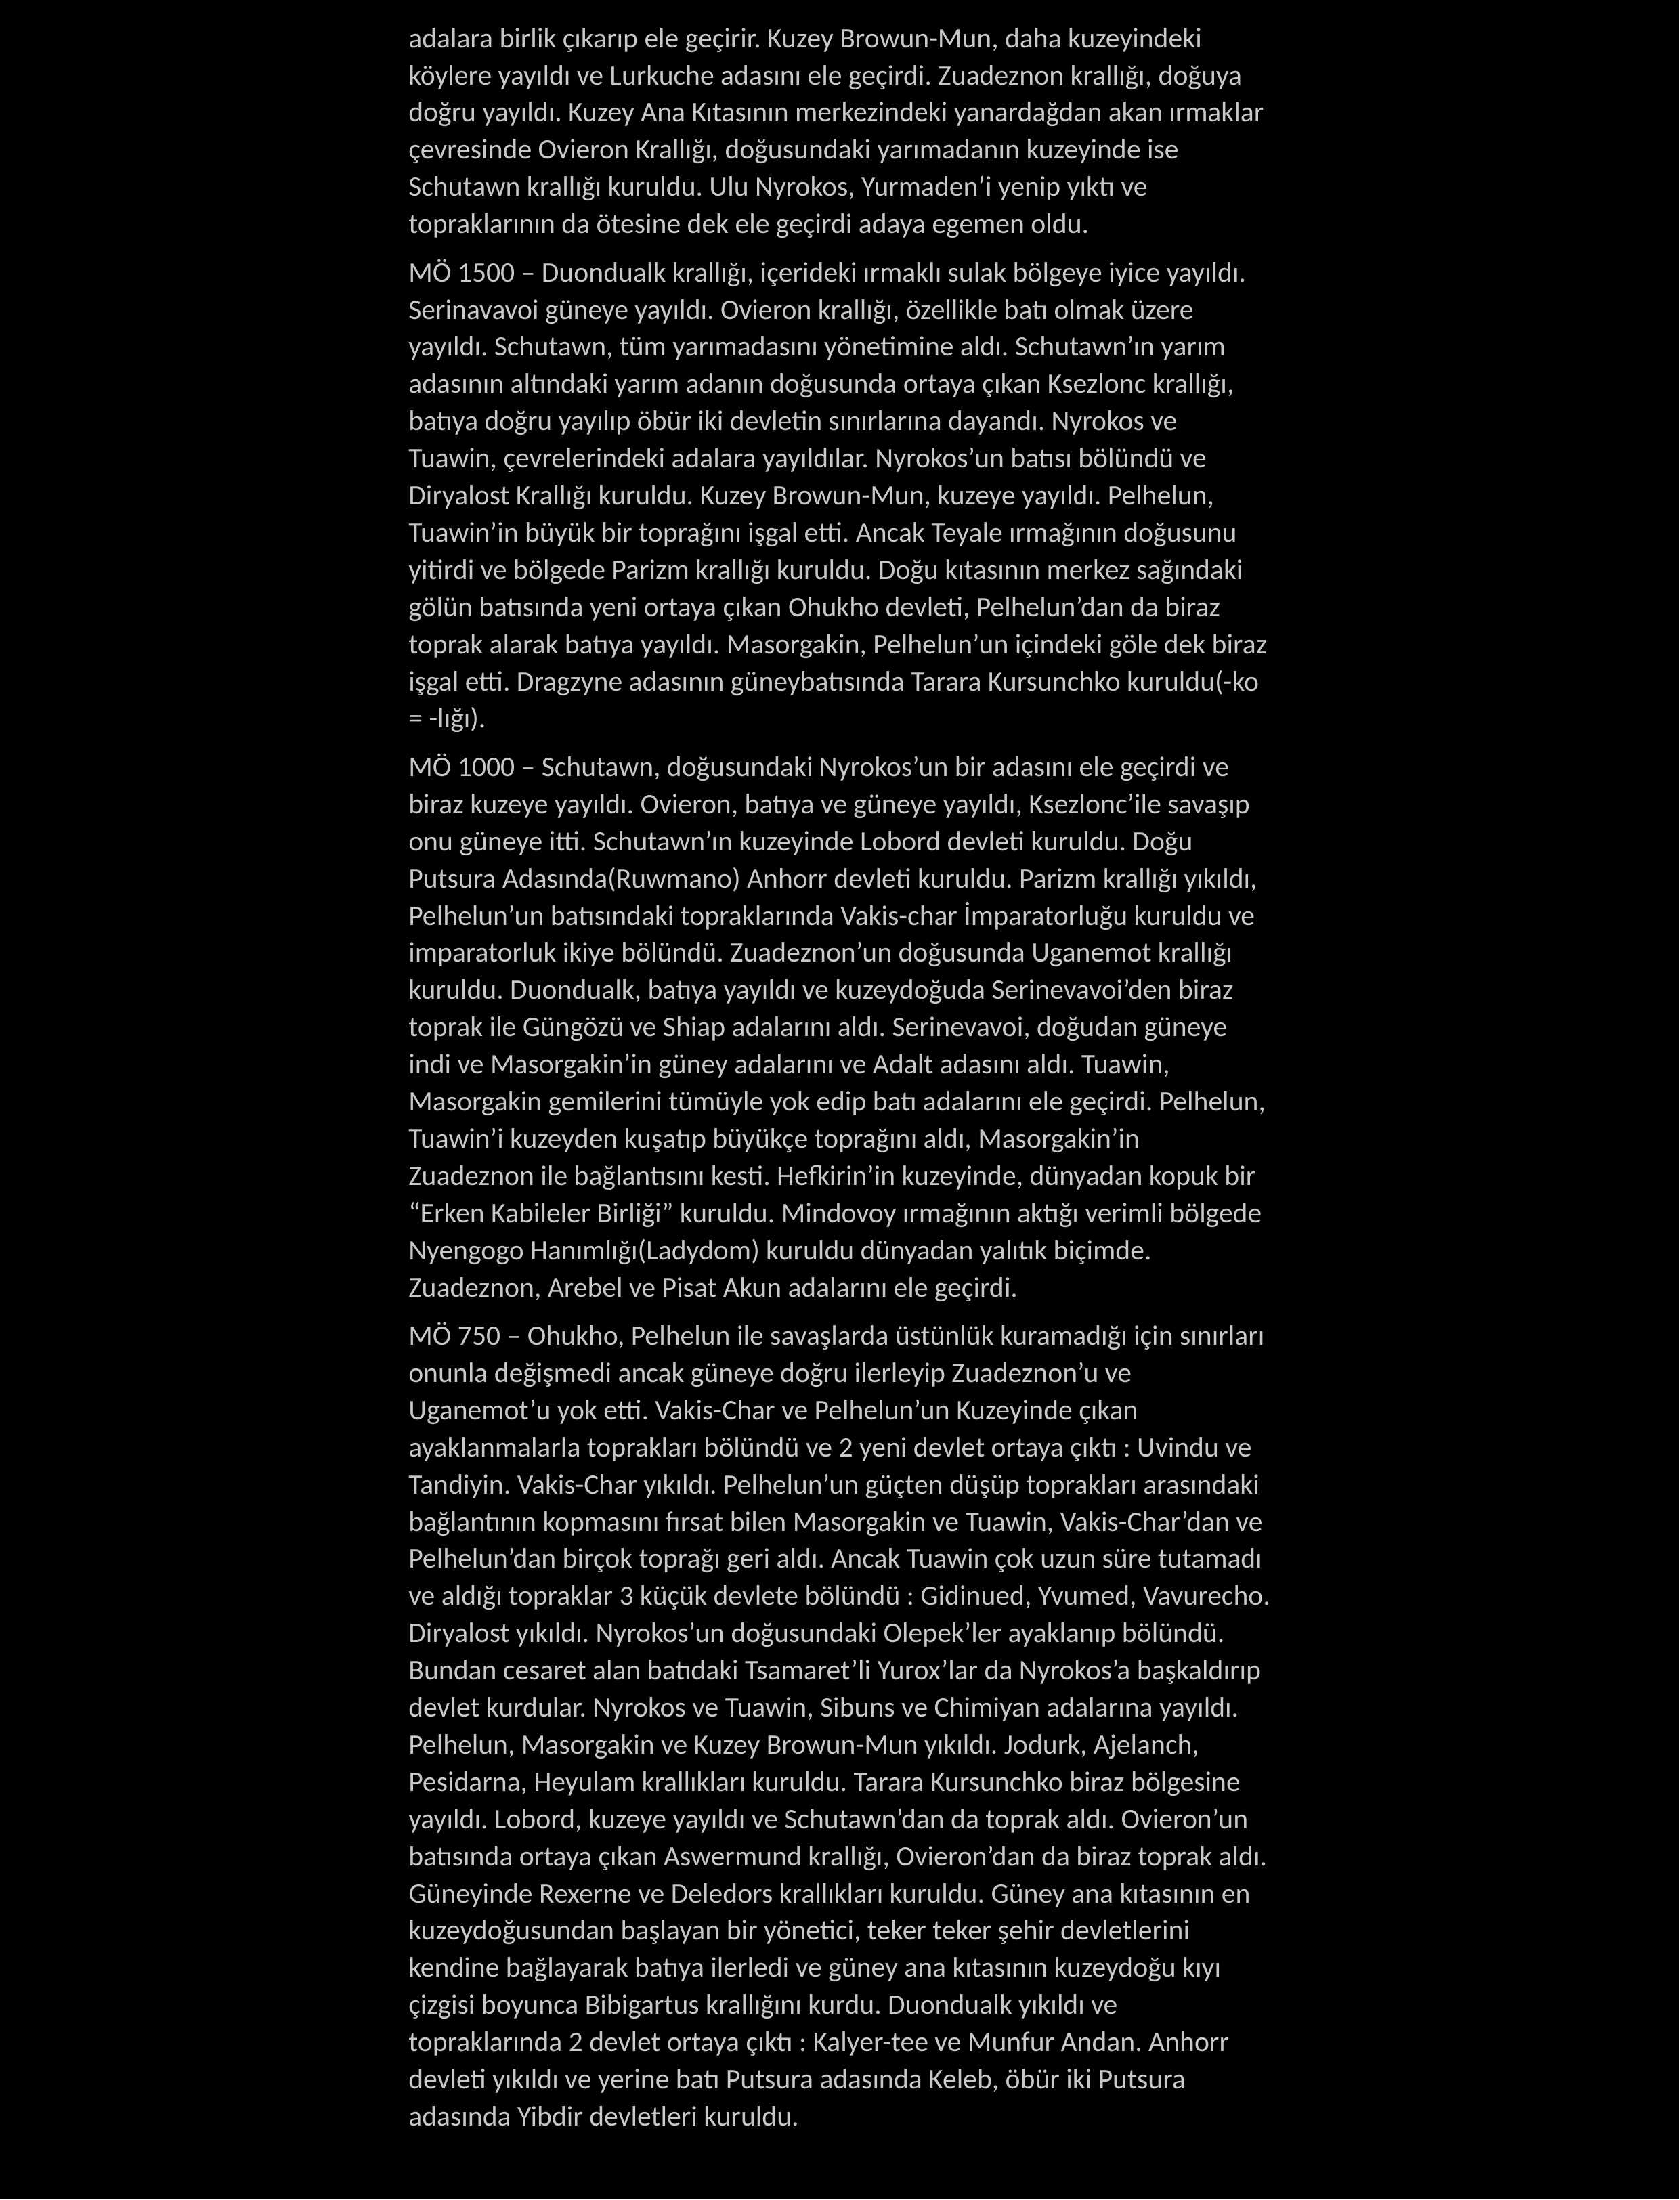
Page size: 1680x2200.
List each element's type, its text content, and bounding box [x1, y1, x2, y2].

text MÖ 1000 – Schutawn, doğusundaki Nyrokos’un bir adasını ele geçirdi ve biraz kuzeye yayıldı. Ovieron, batıya ve güneye yayıldı, Ksezlonc’ile savaşıp onu güneye itti. Schutawn’ın kuzeyinde Lobord devleti kuruldu. Doğu Putsura Adasında(Ruwmano) Anhorr devleti kuruldu. Parizm krallığı yıkıldı, Pelhelun’un batısındaki topraklarında Vakis-char İmparatorluğu kuruldu ve imparatorluk ikiye bölündü. Zuadeznon’un doğusunda Uganemot krallığı kuruldu. Duondualk, batıya yayıldı ve kuzeydoğuda Serinevavoi’den biraz toprak ile Güngözü ve Shiap adalarını aldı. Serinevavoi, doğudan güneye indi ve Masorgakin’in güney adalarını ve Adalt adasını aldı. Tuawin, Masorgakin gemilerini tümüyle yok edip batı adalarını ele geçirdi. Pelhelun, Tuawin’i kuzeyden kuşatıp büyükçe toprağını aldı, Masorgakin’in Zuadeznon ile bağlantısını kesti. Hefkirin’in kuzeyinde, dünyadan kopuk bir “Erken Kabileler Birliği” kuruldu. Mindovoy ırmağının aktığı verimli bölgede Nyengogo Hanımlığı(Ladydom) kuruldu dünyadan yalıtık biçimde. Zuadeznon, Arebel ve Pisat Akun adalarını ele geçirdi. [408, 749, 1272, 1303]
text MÖ 750 – Ohukho, Pelhelun ile savaşlarda üstünlük kuramadığı için sınırları onunla değişmedi ancak güneye doğru ilerleyip Zuadeznon’u ve Uganemot’u yok etti. Vakis-Char ve Pelhelun’un Kuzeyinde çıkan ayaklanmalarla toprakları bölündü ve 2 yeni devlet ortaya çıktı : Uvindu ve Tandiyin. Vakis-Char yıkıldı. Pelhelun’un güçten düşüp toprakları arasındaki bağlantının kopmasını fırsat bilen Masorgakin ve Tuawin, Vakis-Char’dan ve Pelhelun’dan birçok toprağı geri aldı. Ancak Tuawin çok uzun süre tutamadı ve aldığı topraklar 3 küçük devlete bölündü : Gidinued, Yvumed, Vavurecho. Diryalost yıkıldı. Nyrokos’un doğusundaki Olepek’ler ayaklanıp bölündü. Bundan cesaret alan batıdaki Tsamaret’li Yurox’lar da Nyrokos’a başkaldırıp devlet kurdular. Nyrokos ve Tuawin, Sibuns ve Chimiyan adalarına yayıldı. Pelhelun, Masorgakin ve Kuzey Browun-Mun yıkıldı. Jodurk, Ajelanch, Pesidarna, Heyulam krallıkları kuruldu. Tarara Kursunchko biraz bölgesine yayıldı. Lobord, kuzeye yayıldı ve Schutawn’dan da toprak aldı. Ovieron’un batısında ortaya çıkan Aswermund krallığı, Ovieron’dan da biraz toprak aldı. Güneyinde Rexerne ve Deledors krallıkları kuruldu. Güney ana kıtasının en kuzeydoğusundan başlayan bir yönetici, teker teker şehir devletlerini kendine bağlayarak batıya ilerledi ve güney ana kıtasının kuzeydoğu kıyı çizgisi boyunca Bibigartus krallığını kurdu. Duondualk yıkıldı ve topraklarında 2 devlet ortaya çıktı : Kalyer-tee ve Munfur Andan. Anhorr devleti yıkıldı ve yerine batı Putsura adasında Keleb, öbür iki Putsura adasında Yibdir devletleri kuruldu. [408, 1318, 1272, 2133]
text MÖ 1500 – Duondualk krallığı, içerideki ırmaklı sulak bölgeye iyice yayıldı. Serinavavoi güneye yayıldı. Ovieron krallığı, özellikle batı olmak üzere yayıldı. Schutawn, tüm yarımadasını yönetimine aldı. Schutawn’ın yarım adasının altındaki yarım adanın doğusunda ortaya çıkan Ksezlonc krallığı, batıya doğru yayılıp öbür iki devletin sınırlarına dayandı. Nyrokos ve Tuawin, çevrelerindeki adalara yayıldılar. Nyrokos’un batısı bölündü ve Diryalost Krallığı kuruldu. Kuzey Browun-Mun, kuzeye yayıldı. Pelhelun, Tuawin’in büyük bir toprağını işgal etti. Ancak Teyale ırmağının doğusunu yitirdi ve bölgede Parizm krallığı kuruldu. Doğu kıtasının merkez sağındaki gölün batısında yeni ortaya çıkan Ohukho devleti, Pelhelun’dan da biraz toprak alarak batıya yayıldı. Masorgakin, Pelhelun’un içindeki göle dek biraz işgal etti. Dragzyne adasının güneybatısında Tarara Kursunchko kuruldu(-ko = -lığı). [408, 255, 1272, 735]
